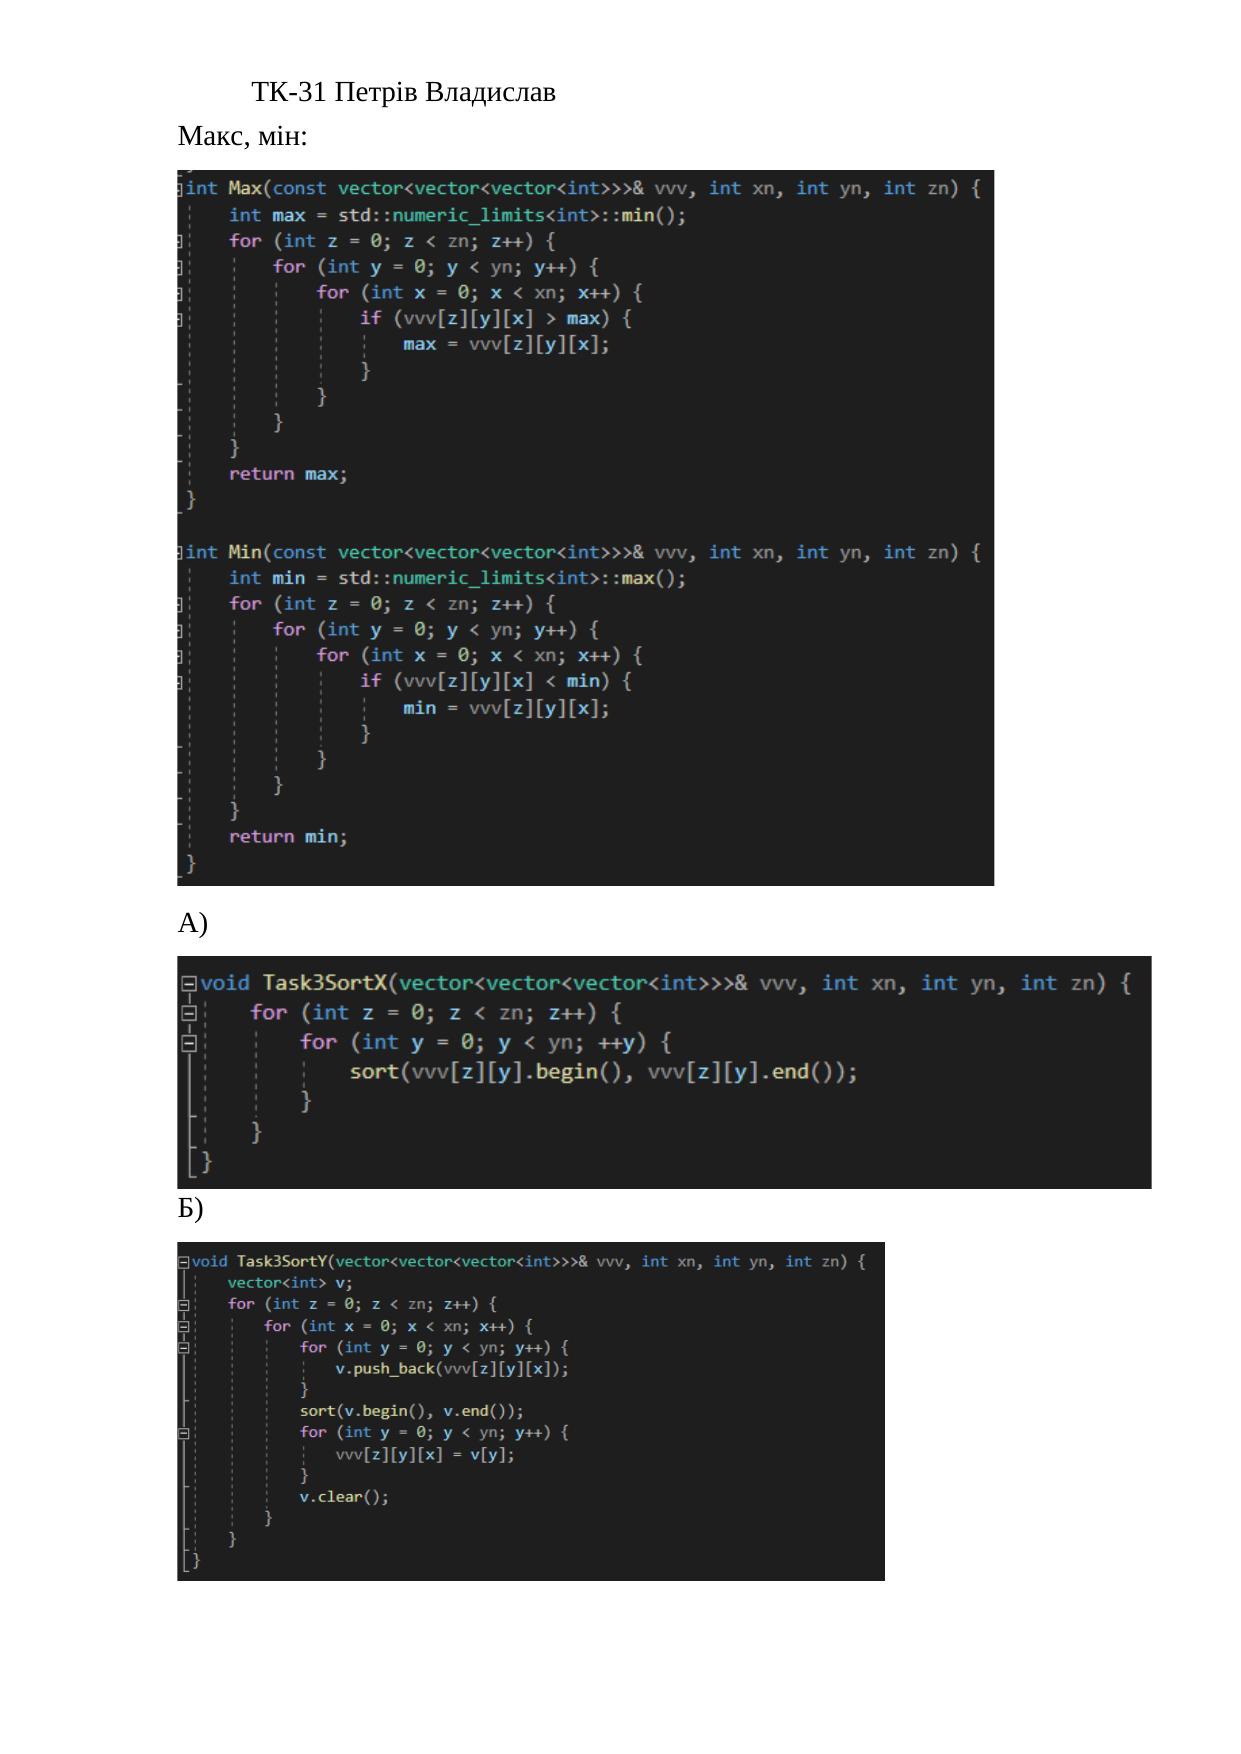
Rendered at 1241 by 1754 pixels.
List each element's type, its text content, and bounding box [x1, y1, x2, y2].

text А) [177, 905, 1152, 938]
picture [177, 956, 1152, 1189]
picture [177, 1242, 885, 1581]
picture [177, 170, 995, 886]
text Макс, мін: [177, 118, 1152, 152]
text Б) [177, 1189, 1152, 1224]
